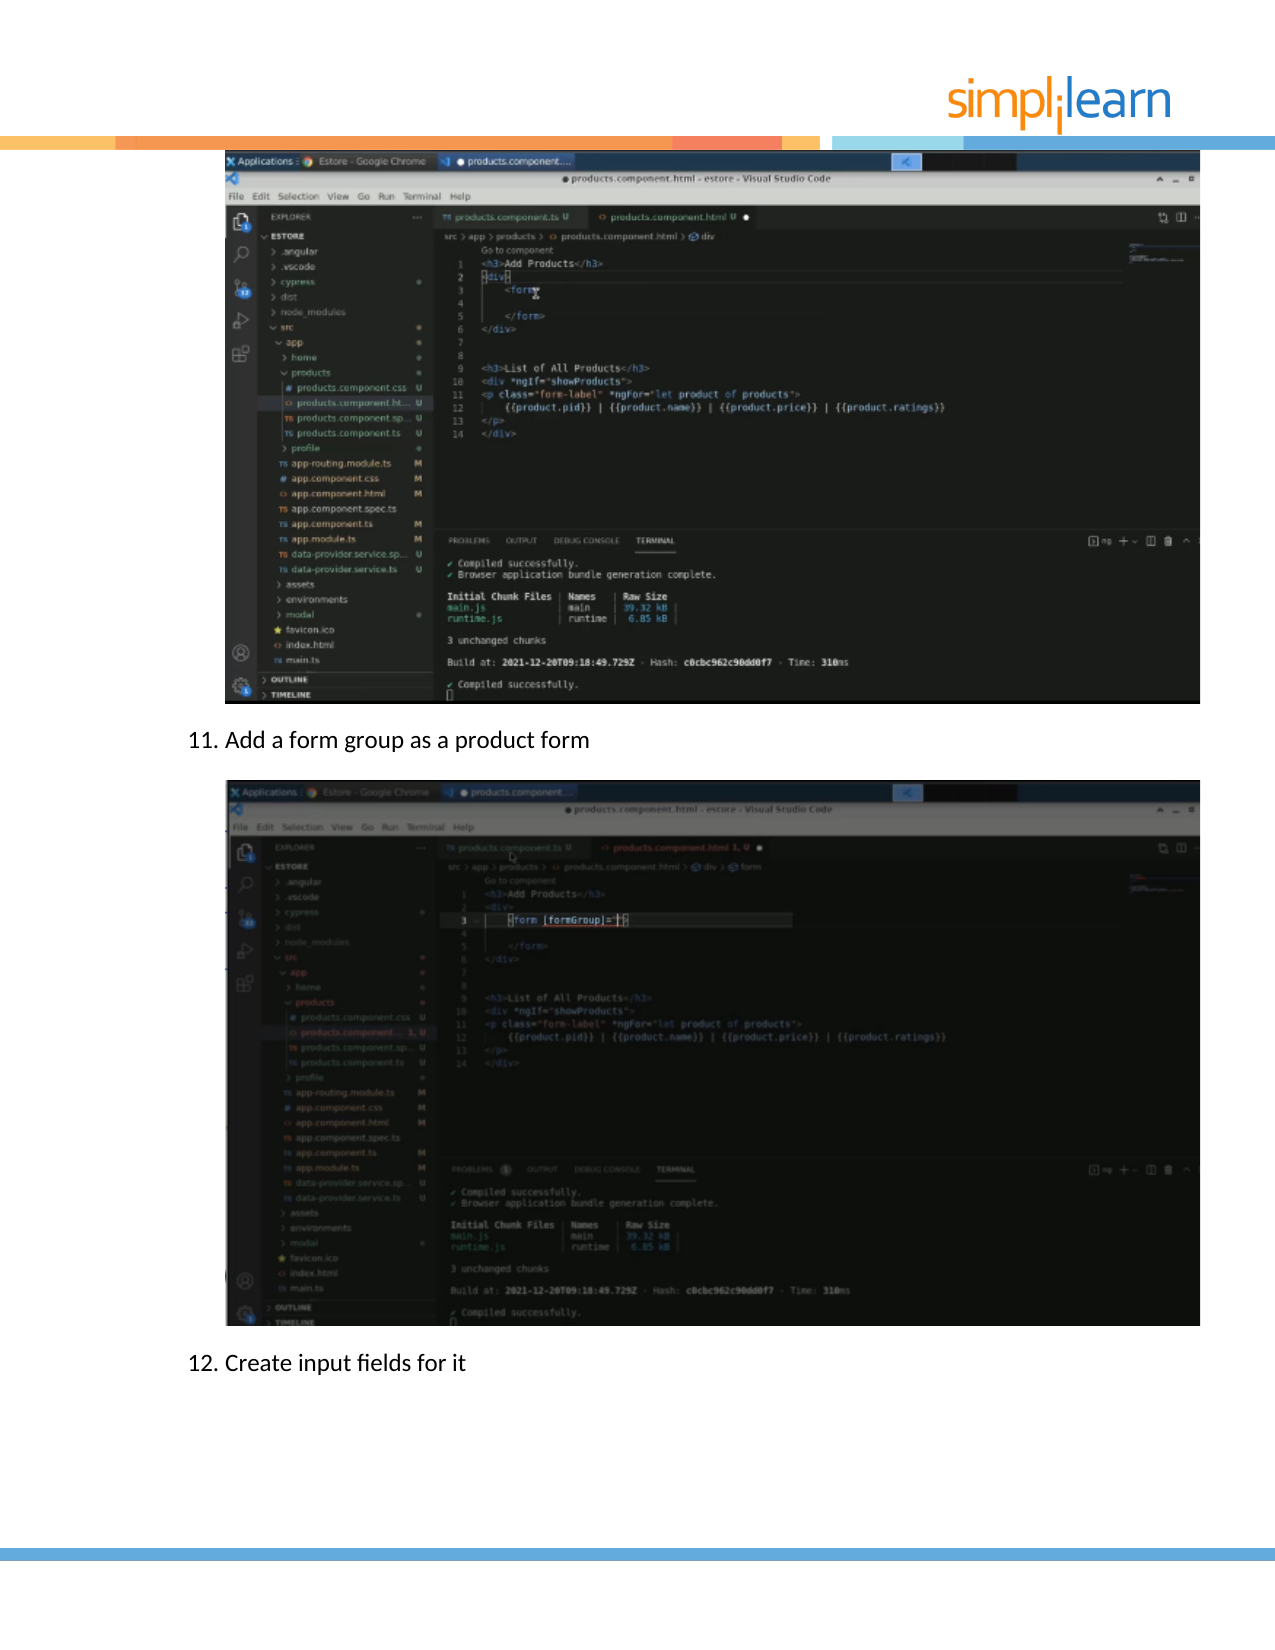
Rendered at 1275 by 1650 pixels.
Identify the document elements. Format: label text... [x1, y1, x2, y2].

picture [0, 76, 1275, 704]
picture [225, 780, 1200, 1326]
list Add a form group as a product form [187, 725, 1125, 755]
list Create input fields for it [187, 1347, 1125, 1377]
picture [0, 1548, 1275, 1562]
